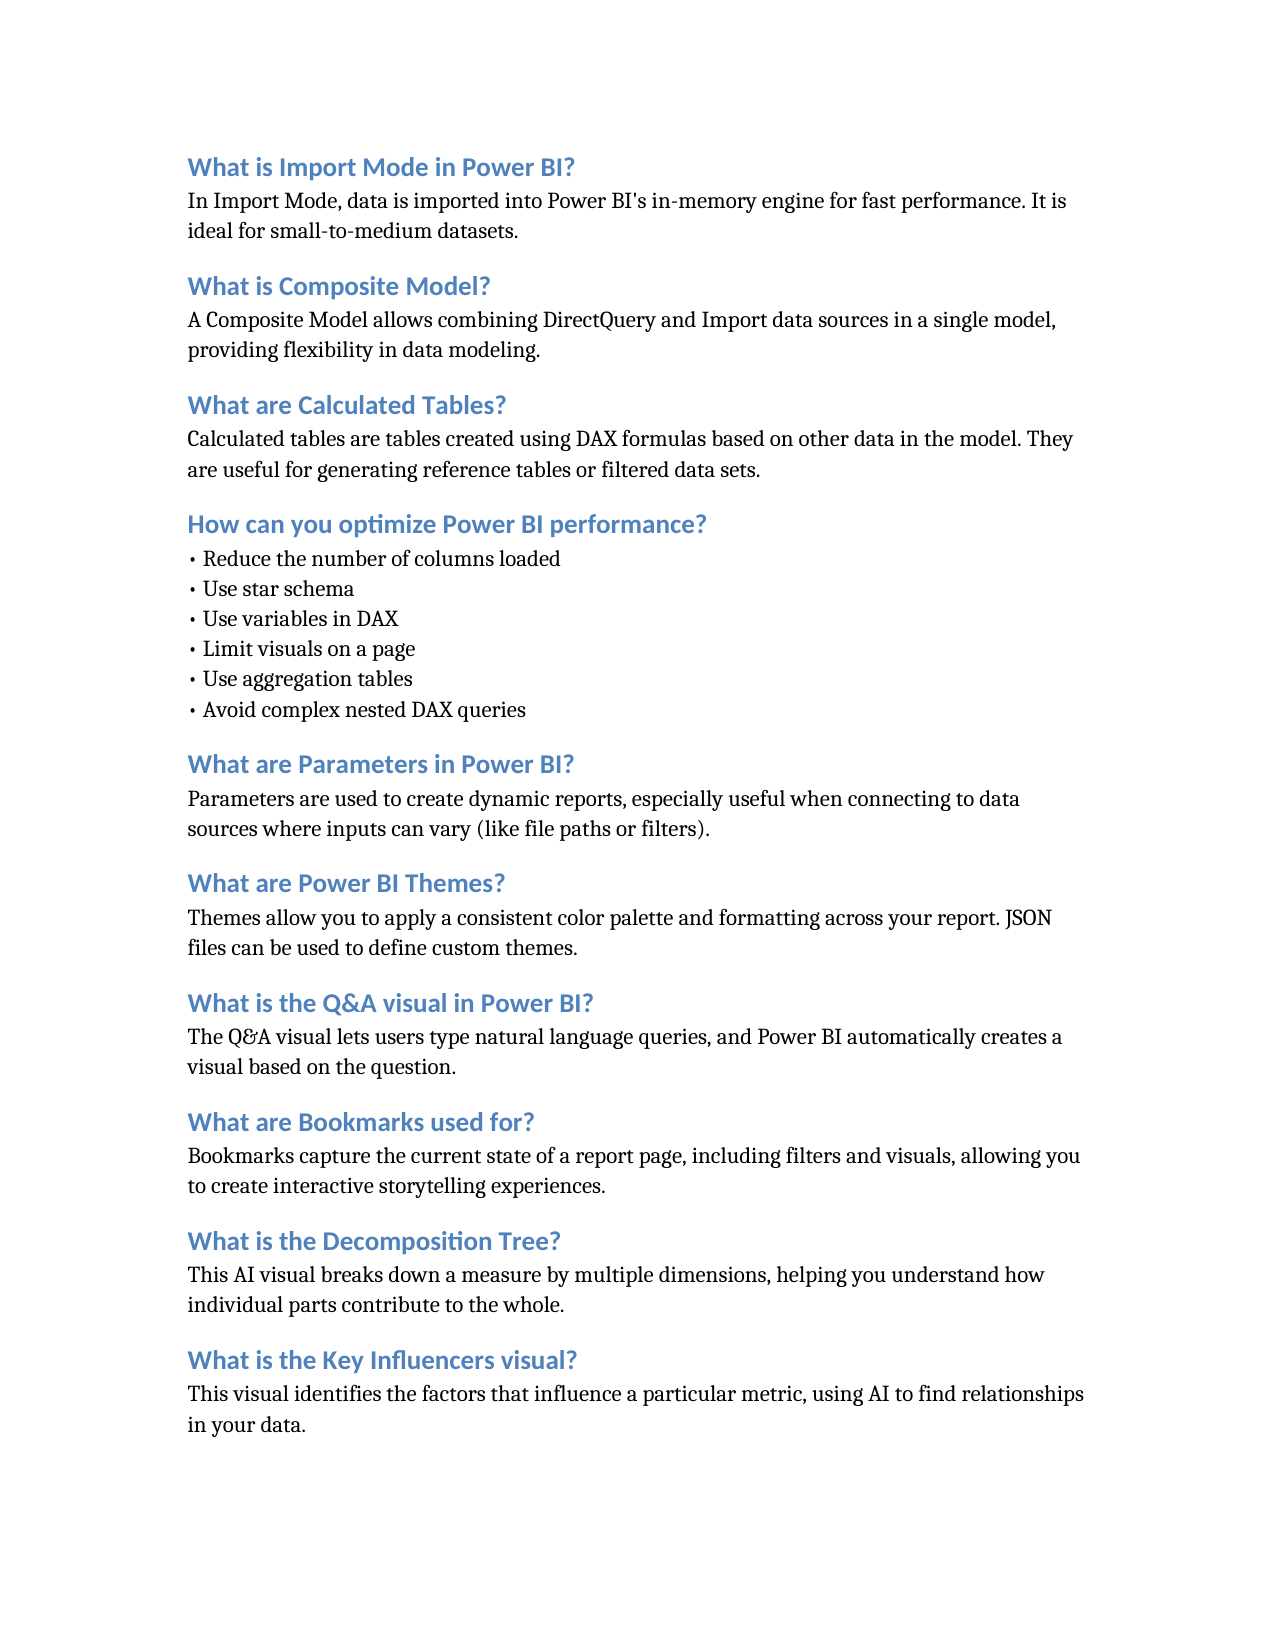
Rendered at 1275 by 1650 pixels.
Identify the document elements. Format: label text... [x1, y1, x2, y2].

text The Q&A visual lets users type natural language queries, and Power BI automatically creates a visual based on the question. [187, 1024, 1087, 1080]
subtitle What is Composite Model? [187, 269, 1087, 302]
text This visual identifies the factors that influence a particular metric, using AI to find relationships in your data. [187, 1381, 1087, 1438]
subtitle What is the Decomposition Tree? [187, 1224, 1087, 1257]
subtitle What are Power BI Themes? [187, 867, 1087, 900]
subtitle What are Parameters in Power BI? [187, 747, 1087, 781]
text In Import Mode, data is imported into Power BI's in-memory engine for fast performance. It is ideal for small-to-medium datasets. [187, 188, 1087, 244]
text • Reduce the number of columns loaded • Use star schema • Use variables in DAX • Limit visuals on a page • Use aggregation tables • Avoid complex nested DAX queries [187, 545, 1087, 723]
subtitle What are Bookmarks used for? [187, 1105, 1087, 1138]
text This AI visual breaks down a measure by multiple dimensions, helping you understand how individual parts contribute to the whole. [187, 1262, 1087, 1319]
subtitle What is Import Mode in Power BI? [187, 150, 1087, 183]
text Themes allow you to apply a consistent color palette and formatting across your report. JSON files can be used to define custom themes. [187, 904, 1087, 961]
text Bookmarks capture the current state of a report page, including filters and visuals, allowing you to create interactive storytelling experiences. [187, 1143, 1087, 1199]
subtitle What are Calculated Tables? [187, 388, 1087, 421]
text A Composite Model allows combining DirectQuery and Import data sources in a single model, providing flexibility in data modeling. [187, 307, 1087, 364]
text Parameters are used to create dynamic reports, especially useful when connecting to data sources where inputs can vary (like file paths or filters). [187, 785, 1087, 842]
subtitle What is the Key Influencers visual? [187, 1343, 1087, 1376]
text Calculated tables are tables created using DAX formulas based on other data in the model. They are useful for generating reference tables or filtered data sets. [187, 426, 1087, 483]
subtitle What is the Q&A visual in Power BI? [187, 986, 1087, 1019]
subtitle How can you optimize Power BI performance? [187, 507, 1087, 541]
